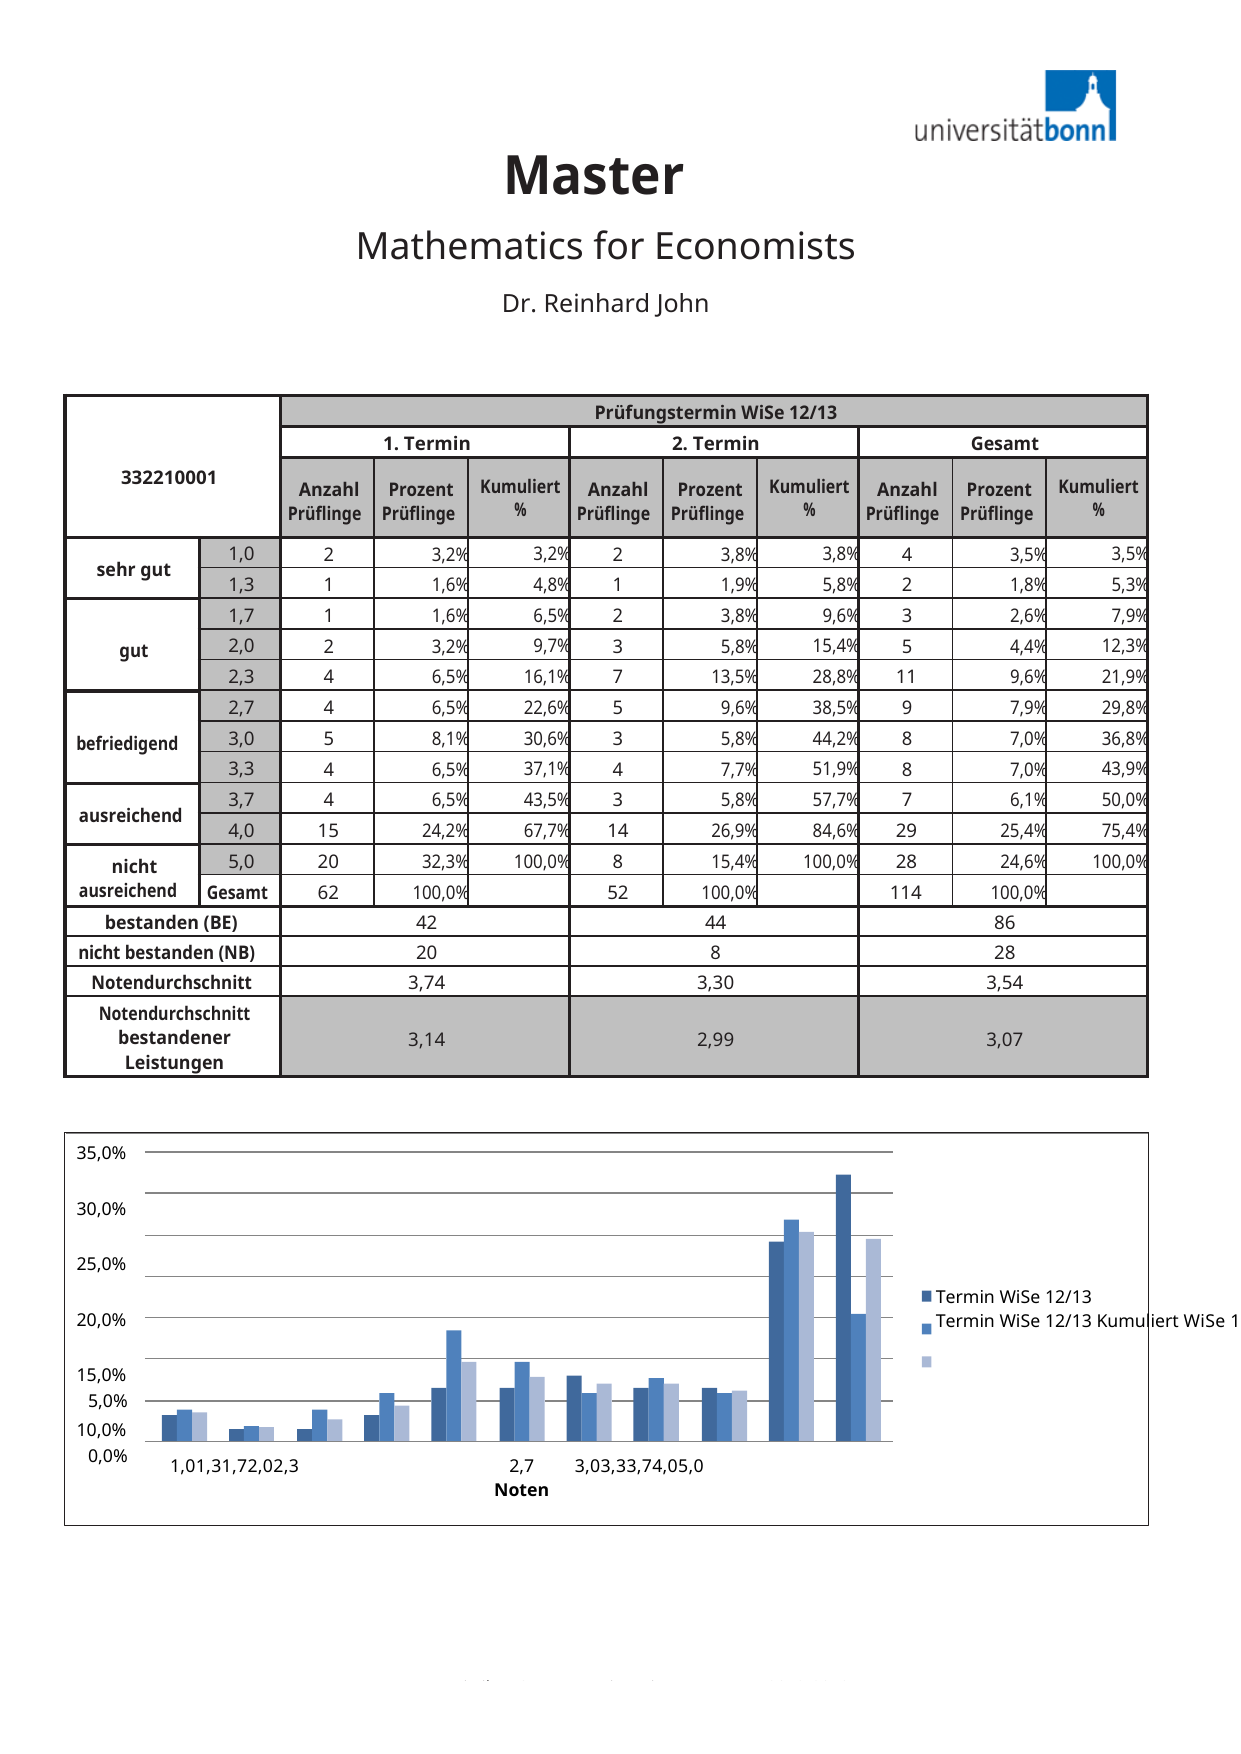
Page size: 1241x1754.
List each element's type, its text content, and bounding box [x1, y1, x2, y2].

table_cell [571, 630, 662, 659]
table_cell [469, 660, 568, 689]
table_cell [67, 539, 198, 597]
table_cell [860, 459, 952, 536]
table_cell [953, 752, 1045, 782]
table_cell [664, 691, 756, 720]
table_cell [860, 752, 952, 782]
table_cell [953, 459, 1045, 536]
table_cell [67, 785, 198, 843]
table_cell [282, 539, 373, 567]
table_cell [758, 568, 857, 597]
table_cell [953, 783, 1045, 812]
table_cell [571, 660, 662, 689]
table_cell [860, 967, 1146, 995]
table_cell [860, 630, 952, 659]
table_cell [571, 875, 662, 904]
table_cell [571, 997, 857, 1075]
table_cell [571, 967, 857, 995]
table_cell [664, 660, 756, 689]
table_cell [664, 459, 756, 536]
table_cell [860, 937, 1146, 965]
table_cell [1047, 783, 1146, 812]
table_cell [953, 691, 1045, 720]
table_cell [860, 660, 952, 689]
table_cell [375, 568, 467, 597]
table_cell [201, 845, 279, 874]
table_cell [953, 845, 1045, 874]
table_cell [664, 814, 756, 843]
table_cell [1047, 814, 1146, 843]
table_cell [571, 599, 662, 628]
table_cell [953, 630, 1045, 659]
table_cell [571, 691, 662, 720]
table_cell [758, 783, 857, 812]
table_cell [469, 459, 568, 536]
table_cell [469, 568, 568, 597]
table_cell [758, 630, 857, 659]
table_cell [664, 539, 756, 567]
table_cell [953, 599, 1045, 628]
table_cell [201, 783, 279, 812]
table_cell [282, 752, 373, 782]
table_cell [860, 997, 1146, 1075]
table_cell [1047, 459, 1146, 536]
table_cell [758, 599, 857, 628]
text Dr. Reinhard John [111, 285, 1099, 319]
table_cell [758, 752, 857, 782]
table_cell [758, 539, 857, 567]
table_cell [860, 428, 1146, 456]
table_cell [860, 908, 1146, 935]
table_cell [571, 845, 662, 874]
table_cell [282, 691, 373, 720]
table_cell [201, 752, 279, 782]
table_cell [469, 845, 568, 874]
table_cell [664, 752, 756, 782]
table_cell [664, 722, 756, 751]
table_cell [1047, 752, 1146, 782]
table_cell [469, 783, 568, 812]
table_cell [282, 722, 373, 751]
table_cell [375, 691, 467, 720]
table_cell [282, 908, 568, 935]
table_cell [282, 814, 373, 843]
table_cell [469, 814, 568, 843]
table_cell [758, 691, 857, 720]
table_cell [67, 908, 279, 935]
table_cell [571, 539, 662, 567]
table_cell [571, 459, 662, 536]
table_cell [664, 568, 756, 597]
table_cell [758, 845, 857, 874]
picture [915, 70, 1117, 141]
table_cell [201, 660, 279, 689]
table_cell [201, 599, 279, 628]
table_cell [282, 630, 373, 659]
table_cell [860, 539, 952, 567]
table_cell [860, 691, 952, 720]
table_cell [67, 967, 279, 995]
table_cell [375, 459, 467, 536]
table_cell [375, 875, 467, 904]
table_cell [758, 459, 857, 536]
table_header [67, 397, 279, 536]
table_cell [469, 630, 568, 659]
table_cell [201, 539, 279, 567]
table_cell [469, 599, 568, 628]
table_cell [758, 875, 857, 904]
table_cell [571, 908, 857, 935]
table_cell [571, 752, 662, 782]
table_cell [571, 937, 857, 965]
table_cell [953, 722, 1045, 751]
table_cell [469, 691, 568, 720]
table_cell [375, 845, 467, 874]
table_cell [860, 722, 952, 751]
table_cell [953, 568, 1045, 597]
text Master [111, 136, 1076, 210]
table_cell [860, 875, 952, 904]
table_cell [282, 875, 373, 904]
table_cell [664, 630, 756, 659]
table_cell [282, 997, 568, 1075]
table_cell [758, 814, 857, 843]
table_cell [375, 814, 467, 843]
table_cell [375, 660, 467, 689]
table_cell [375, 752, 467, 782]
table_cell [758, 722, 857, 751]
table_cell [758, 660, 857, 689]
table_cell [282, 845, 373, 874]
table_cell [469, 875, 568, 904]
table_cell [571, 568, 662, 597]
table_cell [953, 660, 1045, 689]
text Mathematics for Economists [111, 219, 1100, 270]
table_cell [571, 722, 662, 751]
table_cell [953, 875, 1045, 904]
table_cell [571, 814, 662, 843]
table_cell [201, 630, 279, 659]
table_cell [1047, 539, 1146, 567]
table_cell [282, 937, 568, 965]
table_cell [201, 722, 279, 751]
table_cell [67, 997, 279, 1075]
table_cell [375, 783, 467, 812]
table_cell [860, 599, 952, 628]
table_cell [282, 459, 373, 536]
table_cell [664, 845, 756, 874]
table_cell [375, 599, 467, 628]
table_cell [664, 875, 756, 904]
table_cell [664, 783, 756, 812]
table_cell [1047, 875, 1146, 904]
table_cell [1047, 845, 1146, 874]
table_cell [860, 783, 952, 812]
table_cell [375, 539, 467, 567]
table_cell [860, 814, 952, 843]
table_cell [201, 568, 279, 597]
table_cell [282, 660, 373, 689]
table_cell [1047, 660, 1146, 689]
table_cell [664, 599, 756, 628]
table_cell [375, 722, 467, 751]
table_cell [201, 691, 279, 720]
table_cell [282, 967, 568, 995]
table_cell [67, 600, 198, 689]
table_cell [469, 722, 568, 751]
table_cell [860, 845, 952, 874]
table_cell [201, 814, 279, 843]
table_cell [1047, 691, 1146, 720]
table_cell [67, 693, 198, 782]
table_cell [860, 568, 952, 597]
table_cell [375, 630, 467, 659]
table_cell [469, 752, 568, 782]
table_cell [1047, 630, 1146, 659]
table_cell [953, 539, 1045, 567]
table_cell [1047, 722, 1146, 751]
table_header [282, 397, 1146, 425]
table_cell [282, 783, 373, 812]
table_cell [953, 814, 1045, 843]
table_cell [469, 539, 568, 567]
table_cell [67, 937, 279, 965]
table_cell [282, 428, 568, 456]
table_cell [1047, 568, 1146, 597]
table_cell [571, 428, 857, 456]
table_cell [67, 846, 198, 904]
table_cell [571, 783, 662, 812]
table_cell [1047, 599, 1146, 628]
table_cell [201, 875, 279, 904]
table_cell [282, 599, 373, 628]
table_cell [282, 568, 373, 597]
